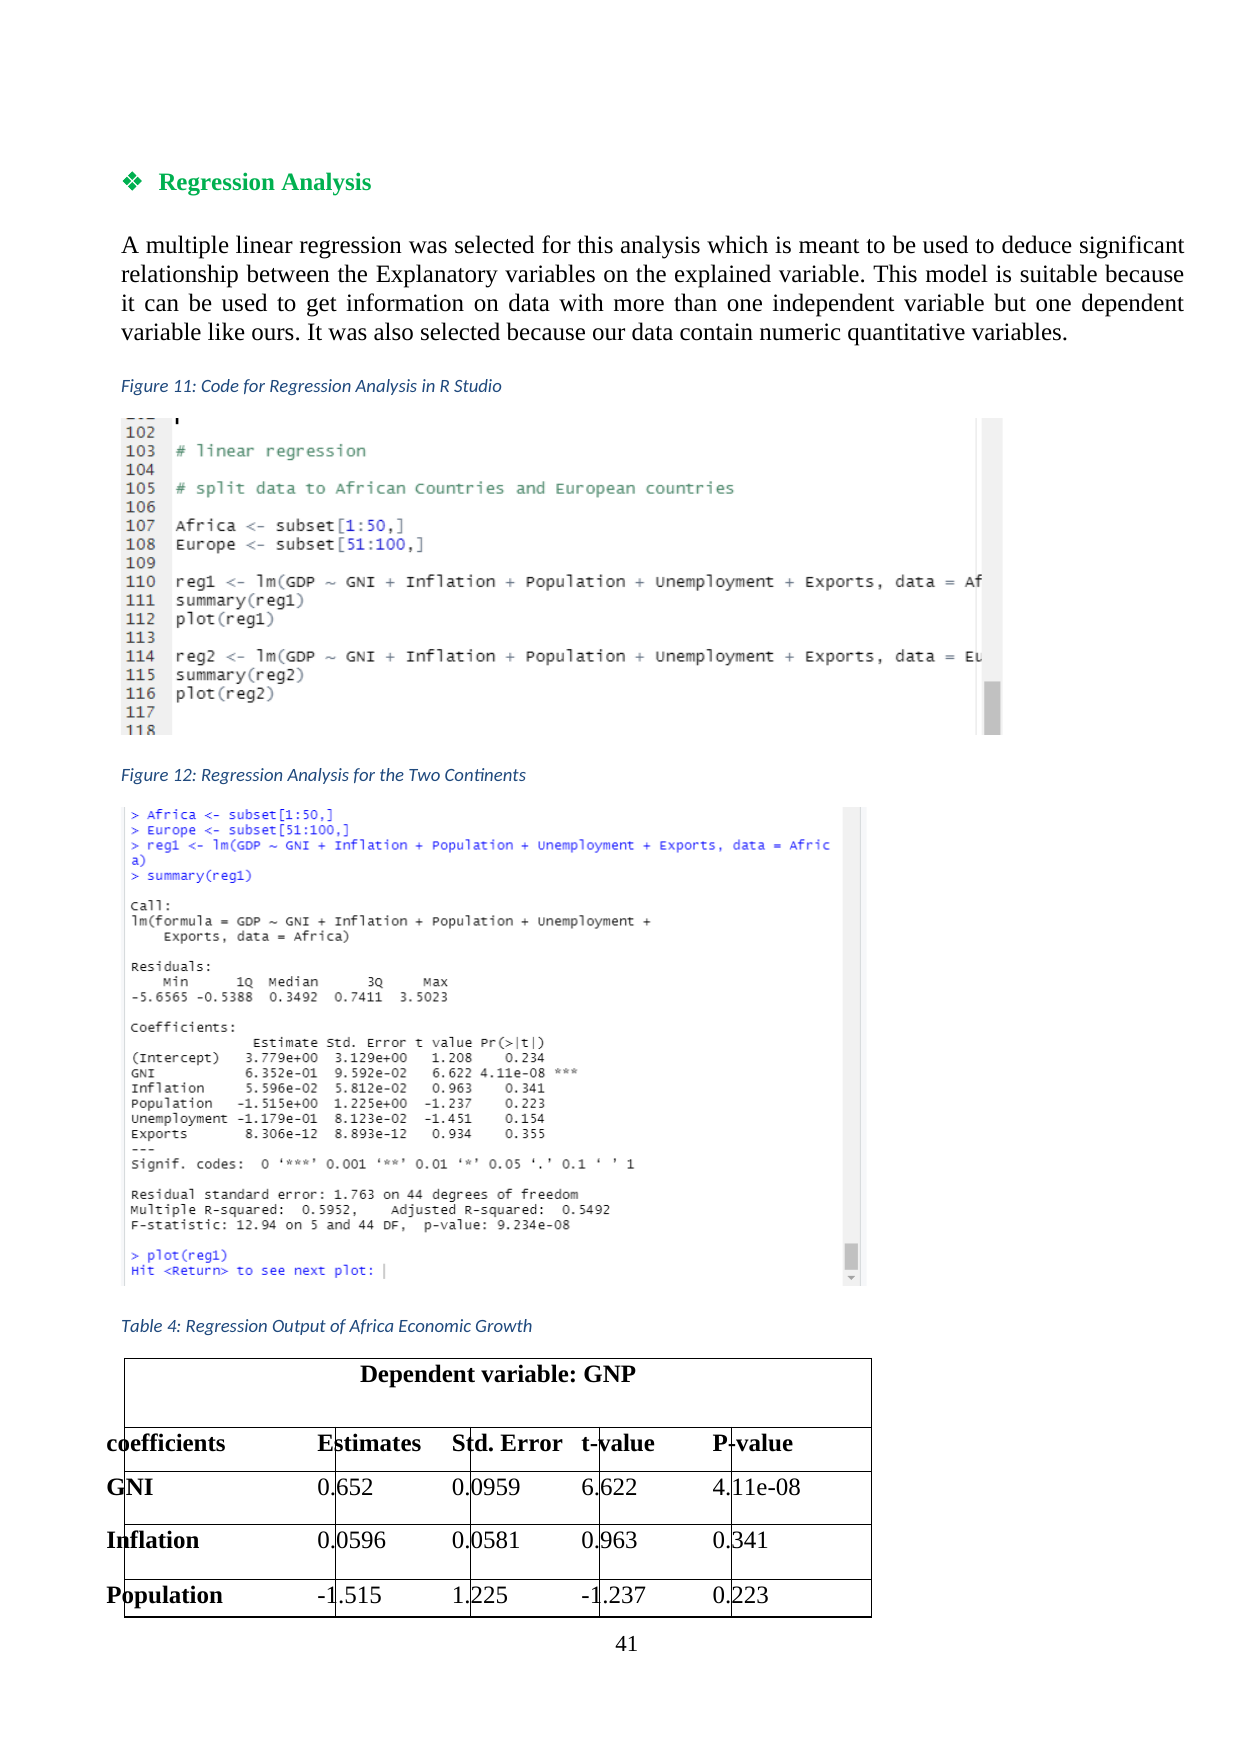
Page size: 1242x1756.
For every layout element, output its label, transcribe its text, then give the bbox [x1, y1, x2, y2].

table_cell 4.11e-08 [732, 1472, 871, 1524]
table_cell coefficients [125, 1428, 335, 1471]
table_cell 1.225 [471, 1580, 599, 1616]
table_cell 0.0596 [336, 1525, 470, 1579]
picture [120, 807, 867, 1286]
table_cell 0.0581 [471, 1525, 599, 1579]
table_cell Inflation [125, 1525, 335, 1579]
table_cell 0.963 [600, 1525, 731, 1579]
table_cell t-value [600, 1428, 731, 1471]
list Regression Analysis [121, 167, 1185, 195]
table_cell 6.622 [600, 1472, 731, 1524]
table_cell Std. Error [471, 1428, 599, 1471]
table_cell 0.652 [336, 1472, 470, 1524]
table_header Dependent variable: GNP [125, 1359, 871, 1427]
picture [120, 418, 1003, 735]
table_cell 0.0959 [471, 1472, 599, 1524]
table_cell 0.223 [732, 1580, 871, 1616]
table_cell GNI [125, 1472, 335, 1524]
table_cell -1.515 [336, 1580, 470, 1616]
table_cell -1.237 [600, 1580, 731, 1616]
table_cell P-value [732, 1428, 871, 1471]
table_cell Population [125, 1580, 335, 1616]
table_cell 0.341 [732, 1525, 871, 1579]
table_cell Estimates [336, 1428, 470, 1471]
text A multiple linear regression was selected for this analysis which is meant to be used to deduce significant relationship between the Explanatory variables on the explained variable. This model is suitable because it can be used to get information on data with more than one independent variable but one dependent variable like ours. It was also selected because our data contain numeric quantitative variables. [121, 231, 1185, 346]
